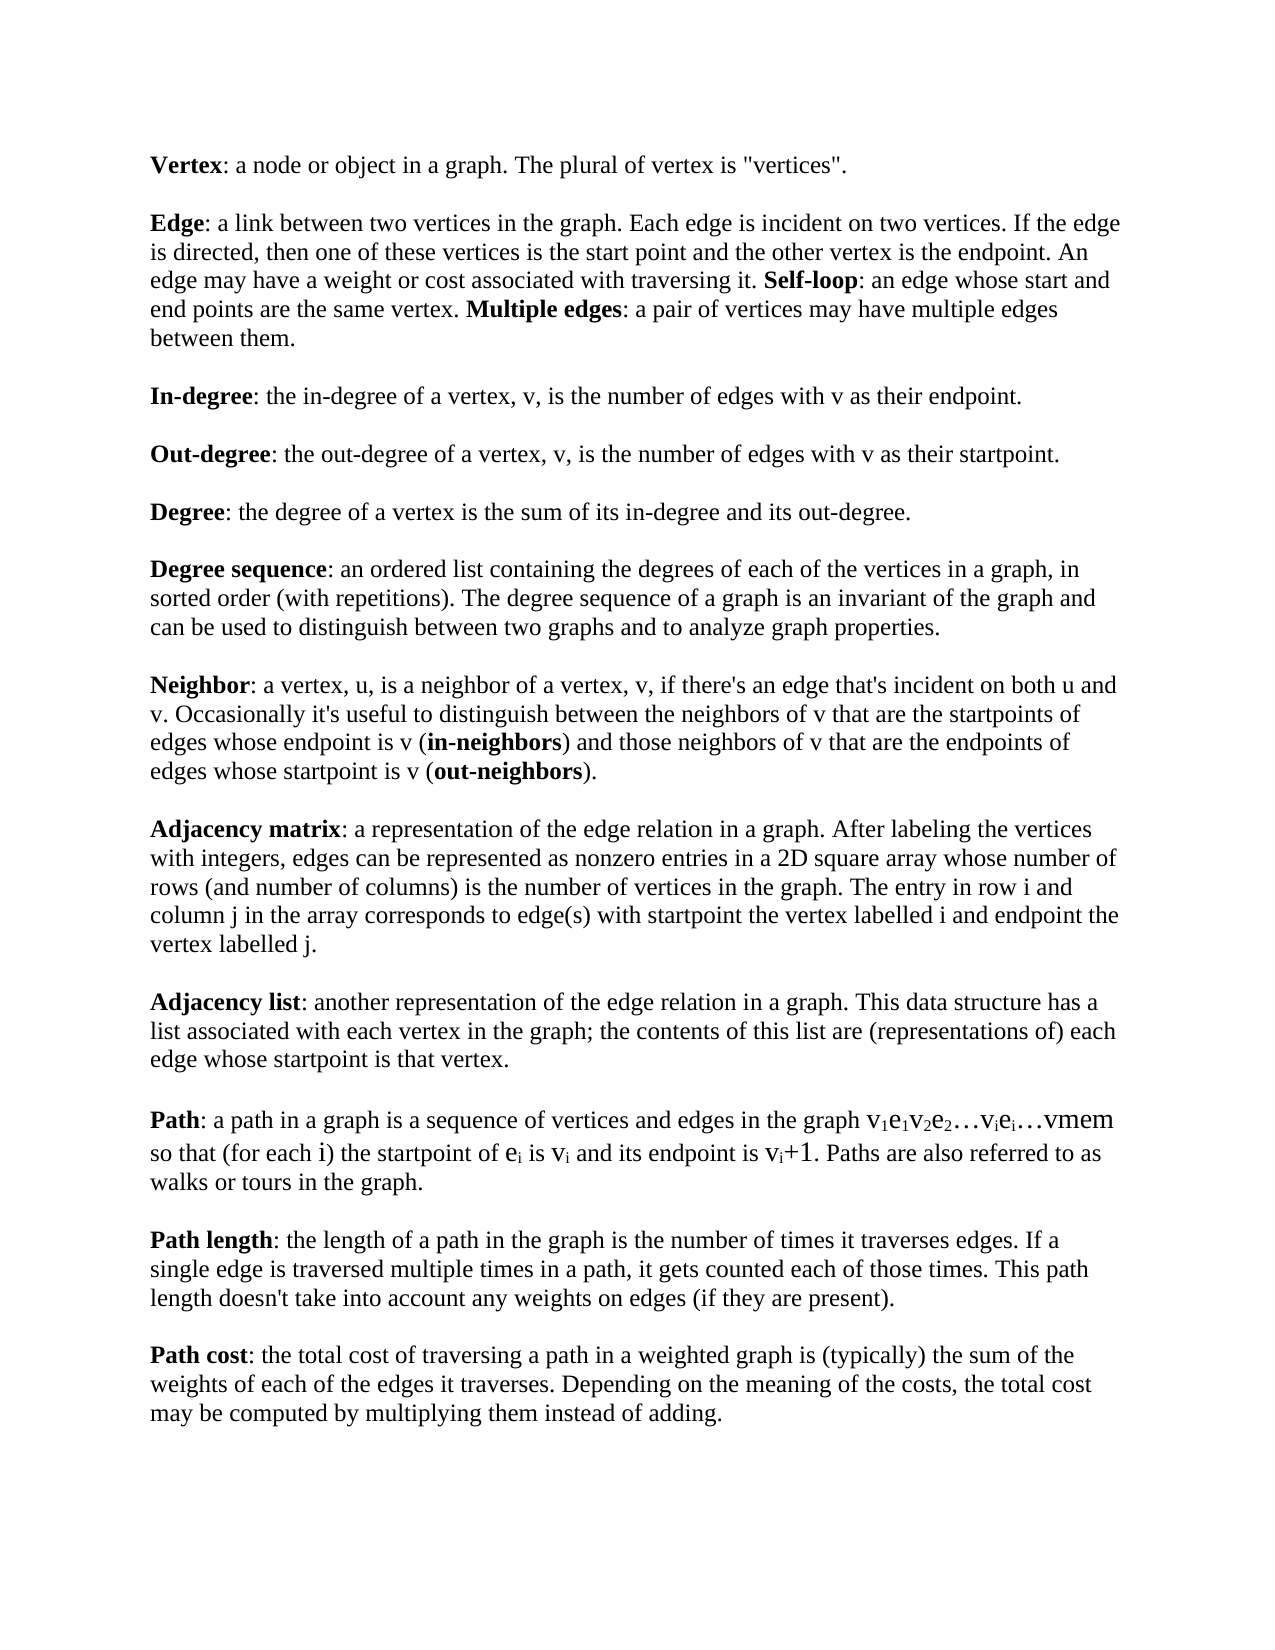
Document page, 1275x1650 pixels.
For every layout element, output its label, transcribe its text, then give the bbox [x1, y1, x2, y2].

text Degree sequence: an ordered list containing the degrees of each of the vertices in a graph, in sorted order (with repetitions). The degree sequence of a graph is an invariant of the graph and can be used to distinguish between two graphs and to analyze graph properties. [150, 554, 1125, 641]
text Degree: the degree of a vertex is the sum of its in-degree and its out-degree. [150, 497, 1125, 525]
text Path length: the length of a path in the graph is the number of times it traverses edges. If a single edge is traversed multiple times in a path, it gets counted each of those times. This path length doesn't take into account any weights on edges (if they are present). [150, 1225, 1125, 1311]
text Vertex: a node or object in a graph. The plural of vertex is "vertices". [150, 150, 1125, 179]
text Adjacency matrix: a representation of the edge relation in a graph. After labeling the vertices with integers, edges can be represented as nonzero entries in a 2D square array whose number of rows (and number of columns) is the number of vertices in the graph. The entry in row i and column j in the array corresponds to edge(s) with startpoint the vertex labelled i and endpoint the vertex labelled j. [150, 814, 1125, 958]
text Neighbor: a vertex, u, is a neighbor of a vertex, v, if there's an edge that's incident on both u and v. Occasionally it's useful to distinguish between the neighbors of v that are the startpoints of edges whose endpoint is v (in-neighbors) and those neighbors of v that are the endpoints of edges whose startpoint is v (out-neighbors). [150, 670, 1125, 785]
text In-degree: the in-degree of a vertex, v, is the number of edges with v as their endpoint. [150, 381, 1125, 409]
text Path cost: the total cost of traversing a path in a weighted graph is (typically) the sum of the weights of each of the edges it traverses. Depending on the meaning of the costs, the total cost may be computed by multiplying them instead of adding. [150, 1341, 1125, 1427]
text Out-degree: the out-degree of a vertex, v, is the number of edges with v as their startpoint. [150, 439, 1125, 467]
text Edge: a link between two vertices in the graph. Each edge is incident on two vertices. If the edge is directed, then one of these vertices is the start point and the other vertex is the endpoint. An edge may have a weight or cost associated with traversing it. Self-loop: an edge whose start and end points are the same vertex. Multiple edges: a pair of vertices may have multiple edges between them. [150, 208, 1125, 352]
text Adjacency list: another representation of the edge relation in a graph. This data structure has a list associated with each vertex in the graph; the contents of this list are (representations of) each edge whose startpoint is that vertex. [150, 987, 1125, 1073]
text Path: a path in a graph is a sequence of vertices and edges in the graph v1e1v2e2…viei…vmem so that (for each i) the startpoint of ei is vi and its endpoint is vi+1. Paths are also referred to as walks or tours in the graph. [150, 1102, 1125, 1196]
